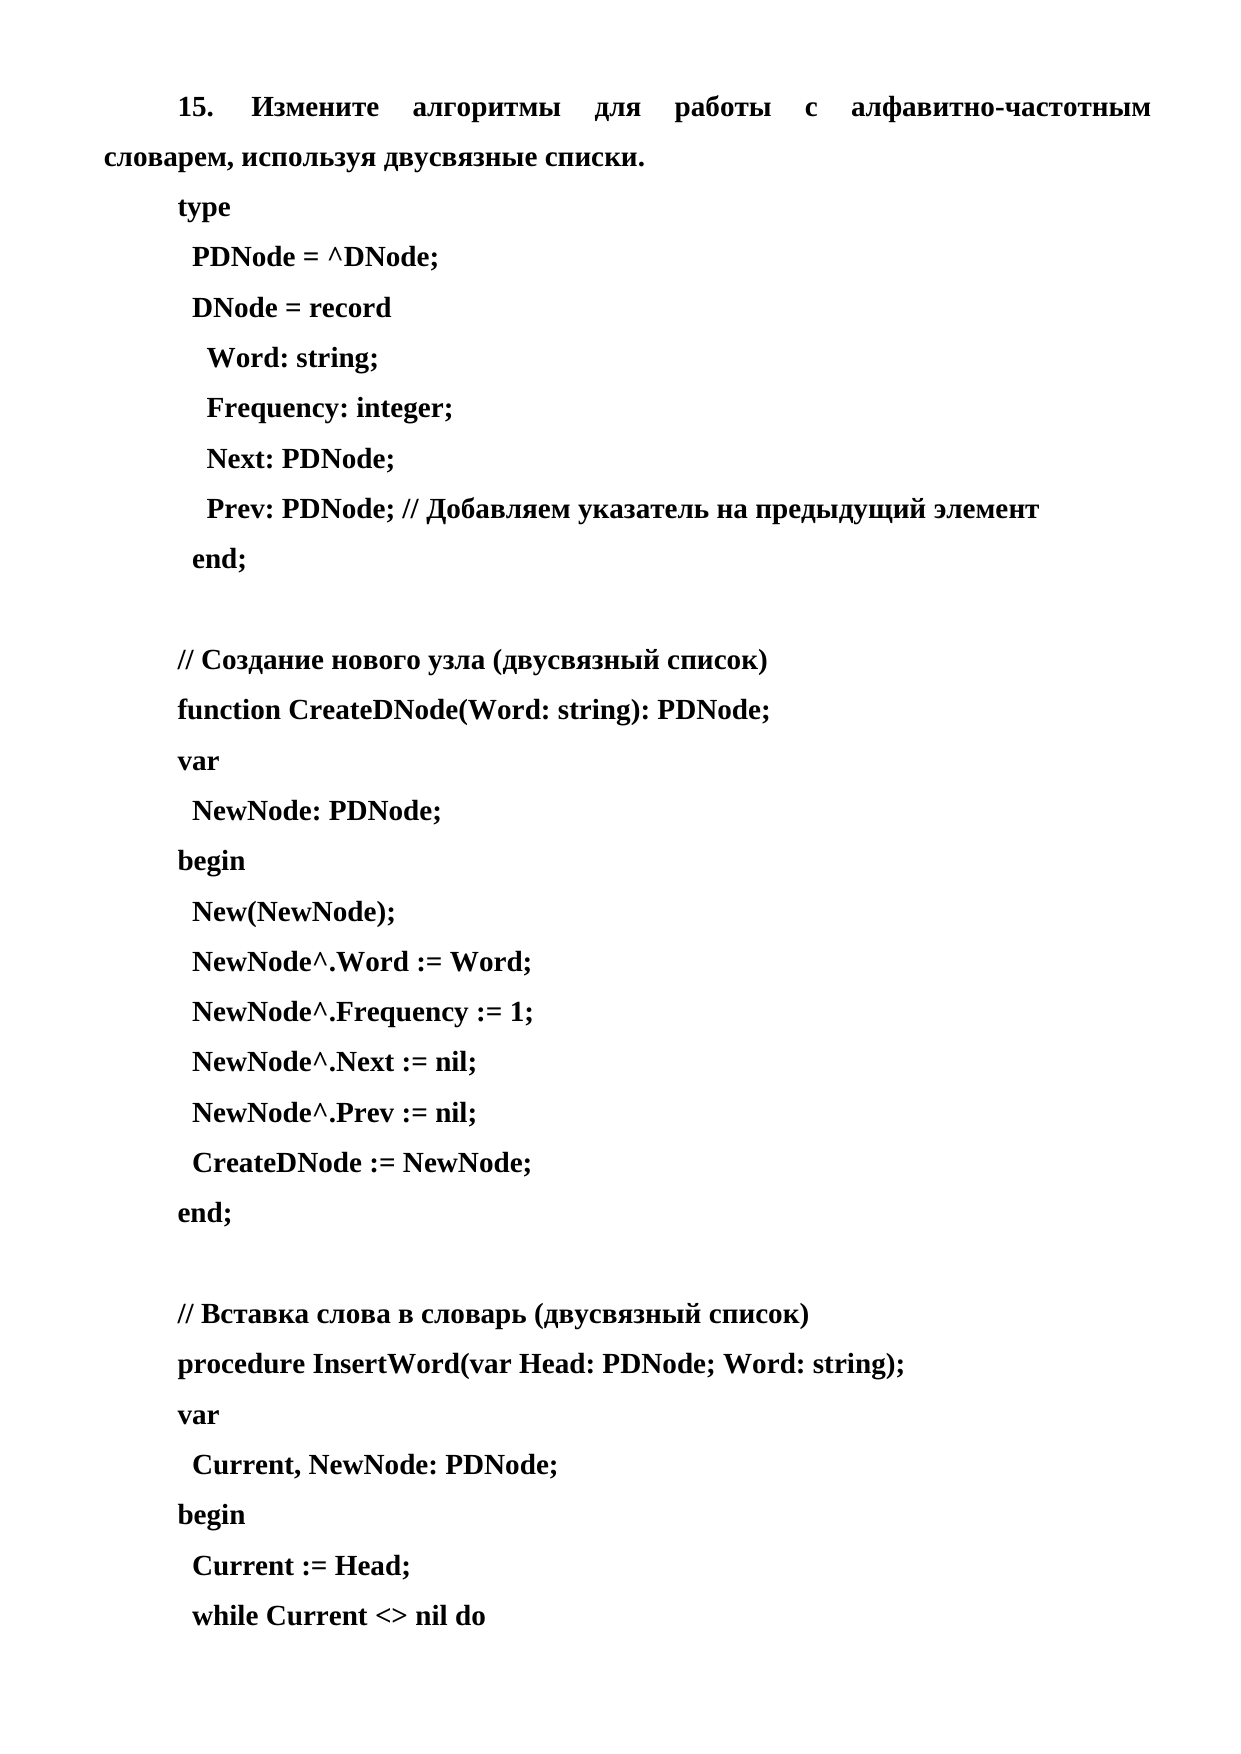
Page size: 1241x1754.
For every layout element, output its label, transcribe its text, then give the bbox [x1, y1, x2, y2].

text function CreateDNode(Word: string): PDNode; [103, 692, 1152, 726]
text Current := Head; [103, 1548, 1152, 1581]
text // Вставка слова в словарь (двусвязный список) [103, 1296, 1152, 1330]
text begin [103, 1497, 1152, 1531]
text Prev: PDNode; // Добавляем указатель на предыдущий элемент [103, 491, 1152, 525]
text PDNode = ^DNode; [103, 239, 1152, 273]
text Current, NewNode: PDNode; [103, 1447, 1152, 1481]
text type [103, 189, 1152, 223]
text Word: string; [103, 340, 1152, 374]
text begin [103, 843, 1152, 877]
list Измените алгоритмы для работы с алфавитно-частотным словарем, используя двусвязные списки. [103, 89, 1152, 172]
text NewNode: PDNode; [103, 793, 1152, 827]
text New(NewNode); [103, 894, 1152, 927]
text end; [103, 541, 1152, 575]
text NewNode^.Next := nil; [103, 1044, 1152, 1078]
text var [103, 743, 1152, 776]
text NewNode^.Prev := nil; [103, 1095, 1152, 1128]
text NewNode^.Word := Word; [103, 944, 1152, 977]
text DNode = record [103, 290, 1152, 323]
text end; [103, 1196, 1152, 1229]
text CreateDNode := NewNode; [103, 1145, 1152, 1179]
text while Current <> nil do [103, 1598, 1152, 1632]
text // Создание нового узла (двусвязный список) [103, 642, 1152, 676]
text procedure InsertWord(var Head: PDNode; Word: string); [103, 1346, 1152, 1380]
text NewNode^.Frequency := 1; [103, 994, 1152, 1028]
text Next: PDNode; [103, 441, 1152, 474]
text Frequency: integer; [103, 391, 1152, 424]
text var [103, 1397, 1152, 1430]
